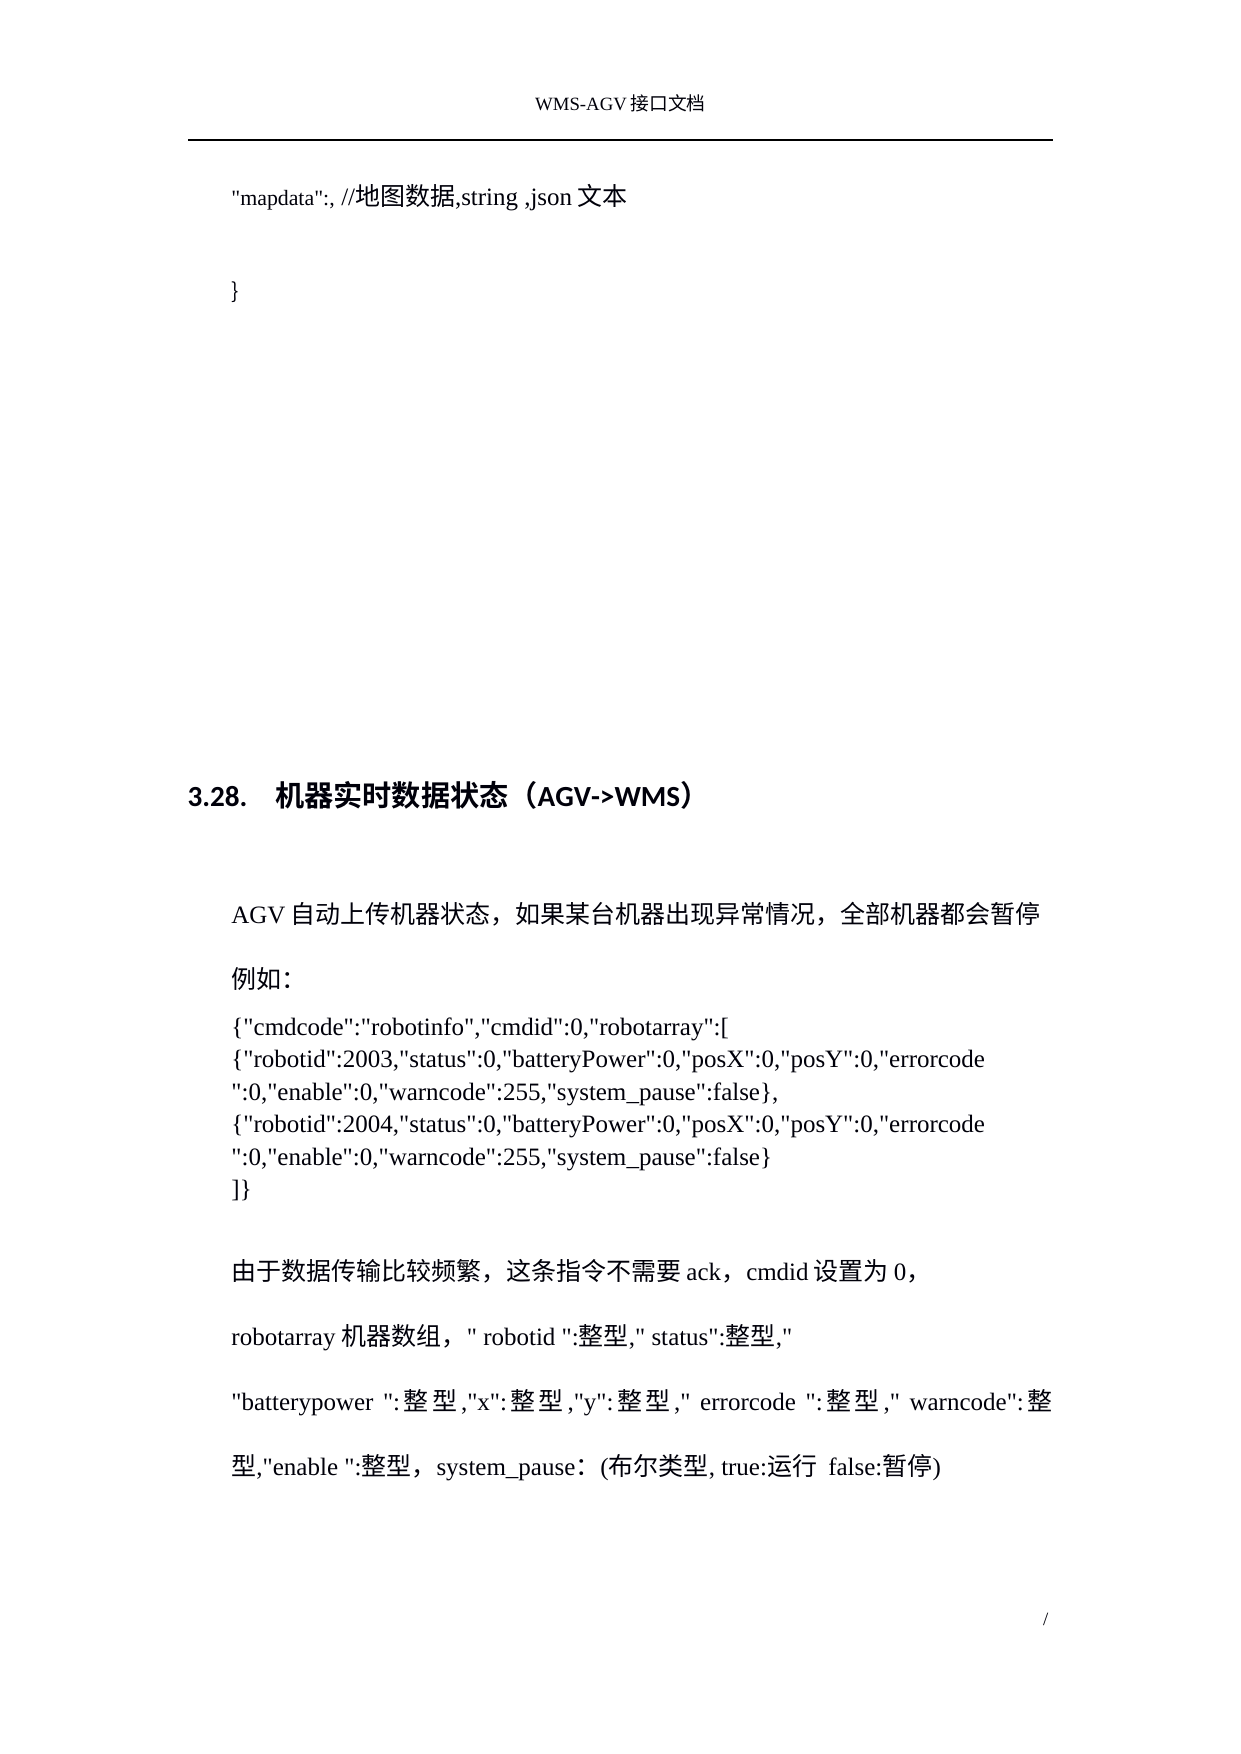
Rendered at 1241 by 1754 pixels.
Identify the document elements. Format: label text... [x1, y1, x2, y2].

text robotarray 机器数组，" robotid ":整型," status":整型," [231, 1302, 1053, 1367]
text 由于数据传输比较频繁，这条指令不需要ack，cmdid设置为0， [231, 1237, 1053, 1302]
text 例如： [231, 945, 1053, 1010]
text ｝ [187, 275, 1053, 307]
text {"robotid":2004,"status":0,"batteryPower":0,"posX":0,"posY":0,"errorcode ":0,"enable":0,"warncode":255,"system_pause":false} [231, 1107, 1053, 1172]
text "batterypower ":整型,"x":整型,"y":整型," errorcode ":整型," warncode":整型,"enable ":整型，system_pause：(布尔类型, true:运行 false:暂停) [231, 1367, 1053, 1497]
text {"robotid":2003,"status":0,"batteryPower":0,"posX":0,"posY":0,"errorcode ":0,"enable":0,"warncode":255,"system_pause":false}, [231, 1042, 1053, 1107]
list 机器实时数据状态（AGV->WMS） [187, 761, 1053, 826]
text AGV自动上传机器状态，如果某台机器出现异常情况，全部机器都会暂停 [231, 880, 1053, 945]
text "mapdata":, //地图数据,string ,json文本 [187, 162, 1053, 227]
text ]} [231, 1172, 1053, 1205]
text {"cmdcode":"robotinfo","cmdid":0,"robotarray":[ [231, 1010, 1053, 1042]
